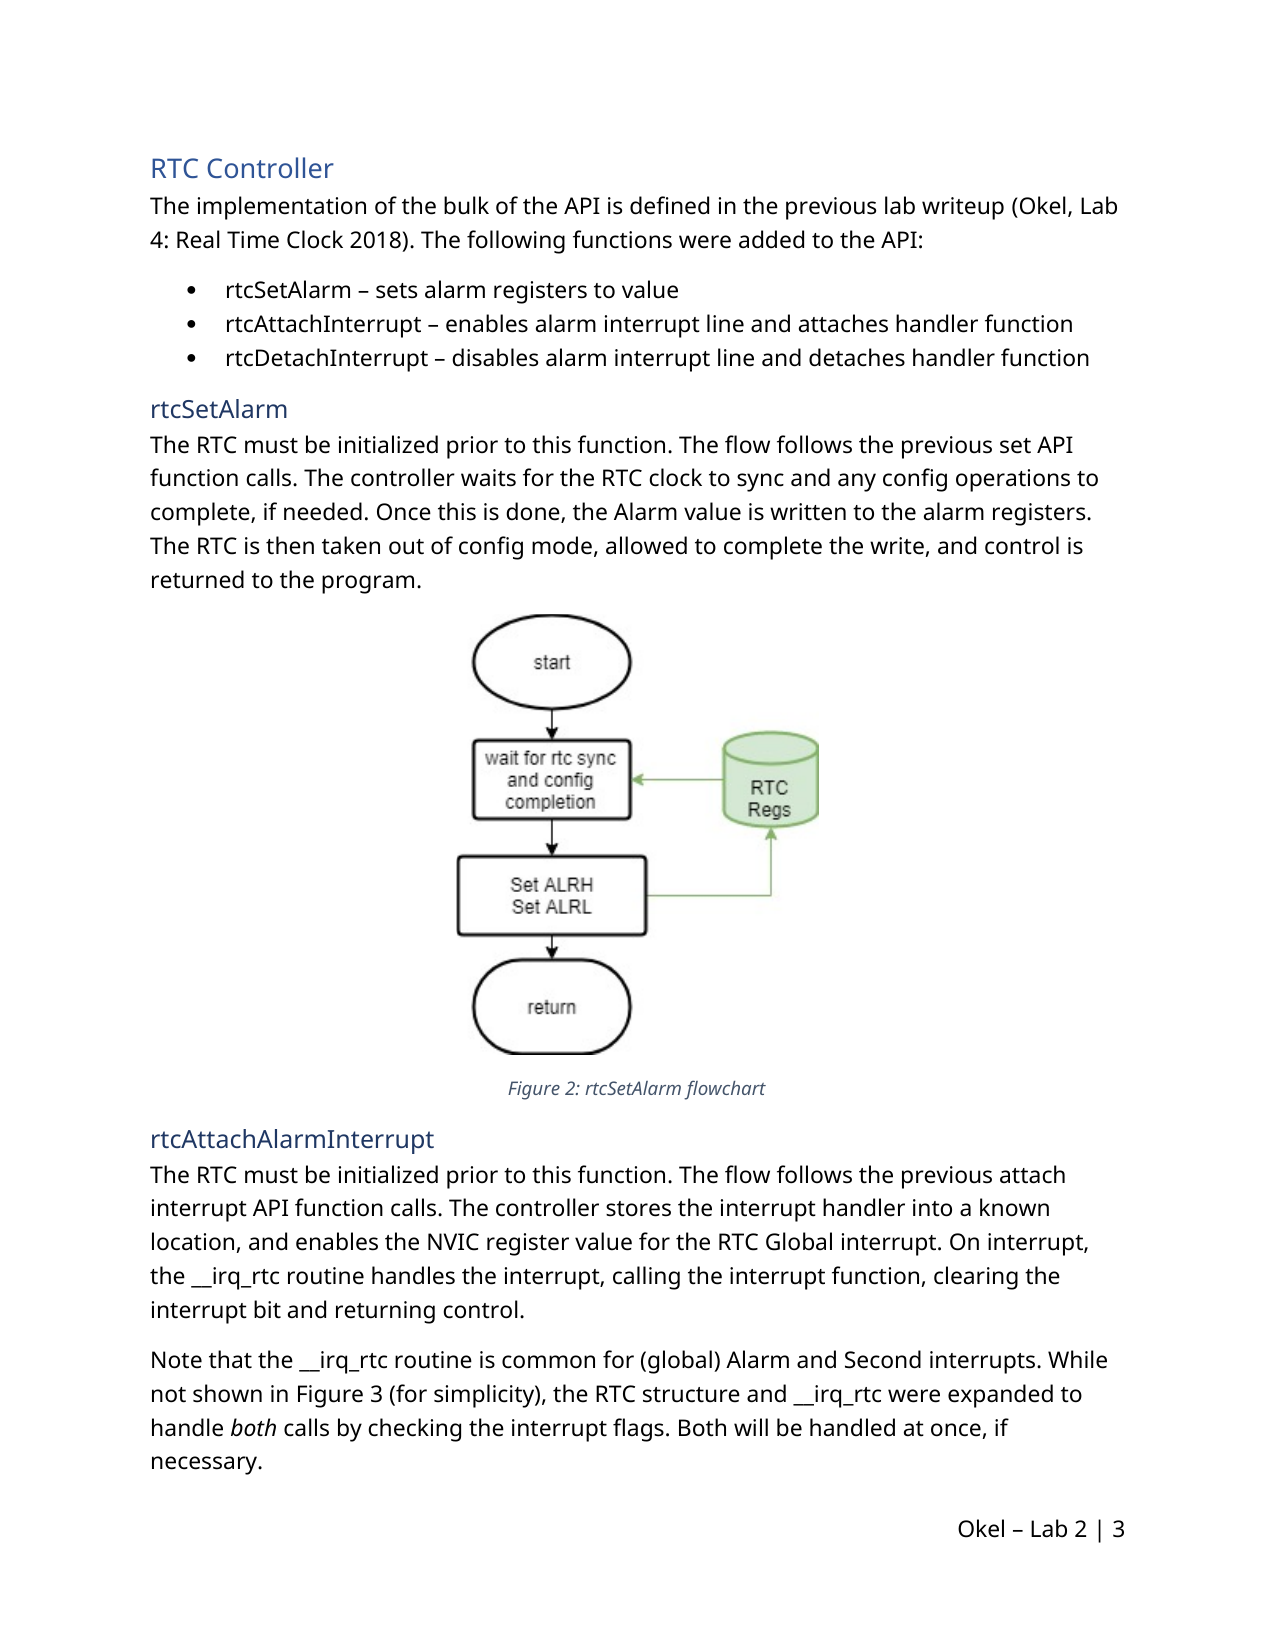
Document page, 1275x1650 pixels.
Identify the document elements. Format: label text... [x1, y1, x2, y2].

subtitle rtcAttachAlarmInterrupt [150, 1122, 1125, 1156]
list rtcDetachInterrupt – disables alarm interrupt line and detaches handler function [187, 341, 1125, 373]
text The RTC must be initialized prior to this function. The flow follows the previous attach interrupt API function calls. The controller stores the interrupt handler into a known location, and enables the NVIC register value for the RTC Global interrupt. On interrupt, the __irq_rtc routine handles the interrupt, calling the interrupt function, clearing the interrupt bit and returning control. [150, 1159, 1125, 1325]
subtitle rtcSetAlarm [150, 392, 1125, 426]
list rtcAttachInterrupt – enables alarm interrupt line and attaches handler function [187, 308, 1125, 339]
text The implementation of the bulk of the API is defined in the previous lab writeup . The following functions were added to the API: [150, 190, 1125, 255]
text The RTC must be initialized prior to this function. The flow follows the previous set API function calls. The controller waits for the RTC clock to sync and any config operations to complete, if needed. Once this is done, the Alarm value is written to the alarm registers. The RTC is then taken out of config mode, allowed to complete the write, and control is returned to the program. [150, 429, 1125, 595]
text Note that the __irq_rtc routine is common for (global) Alarm and Second interrupts. While not shown in Figure 3 (for simplicity), the RTC structure and __irq_rtc were expanded to handle both calls by checking the interrupt flags. Both will be handled at once, if necessary. [150, 1344, 1125, 1477]
list rtcSetAlarm – sets alarm registers to value [187, 274, 1125, 305]
subtitle RTC Controller [150, 150, 1125, 187]
picture [456, 614, 819, 1055]
